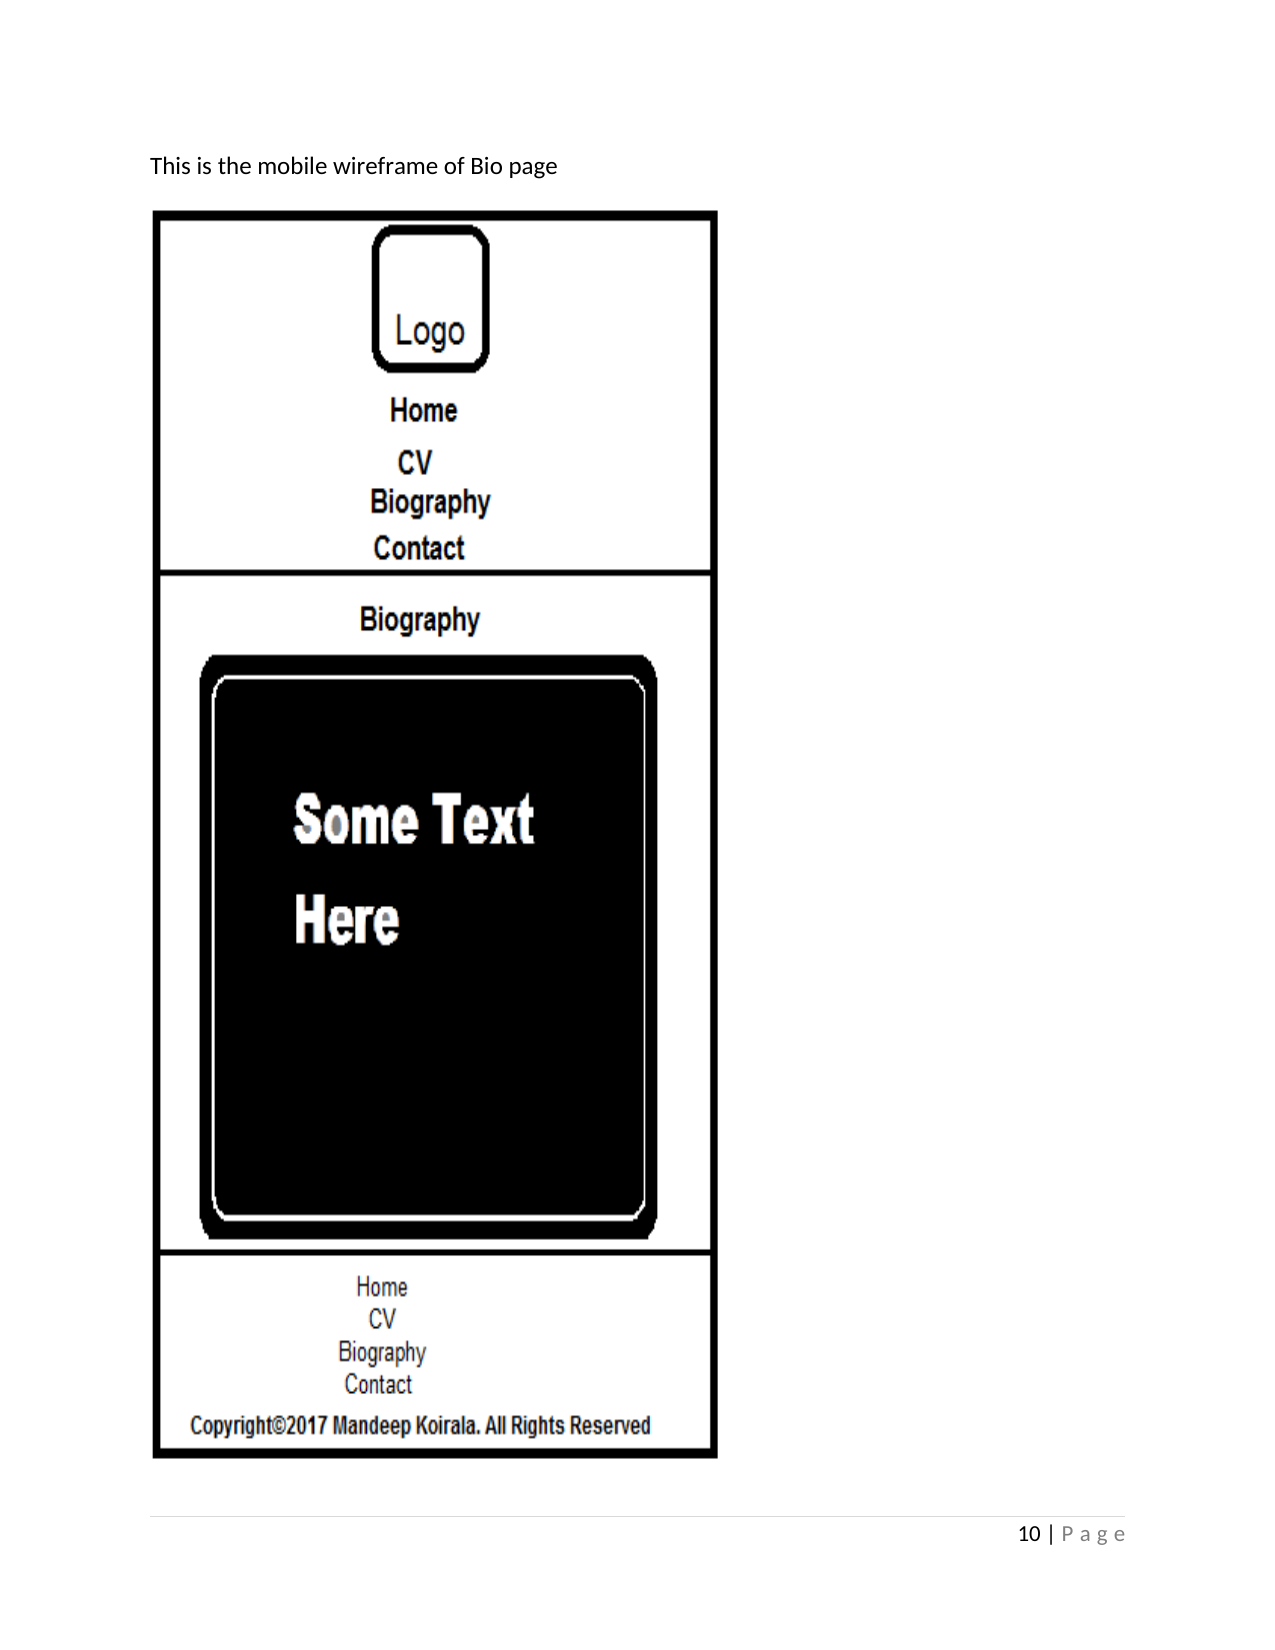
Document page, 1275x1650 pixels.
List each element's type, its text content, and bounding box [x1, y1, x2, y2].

picture [150, 205, 721, 1463]
text This is the mobile wireframe of Bio page [150, 150, 1125, 181]
